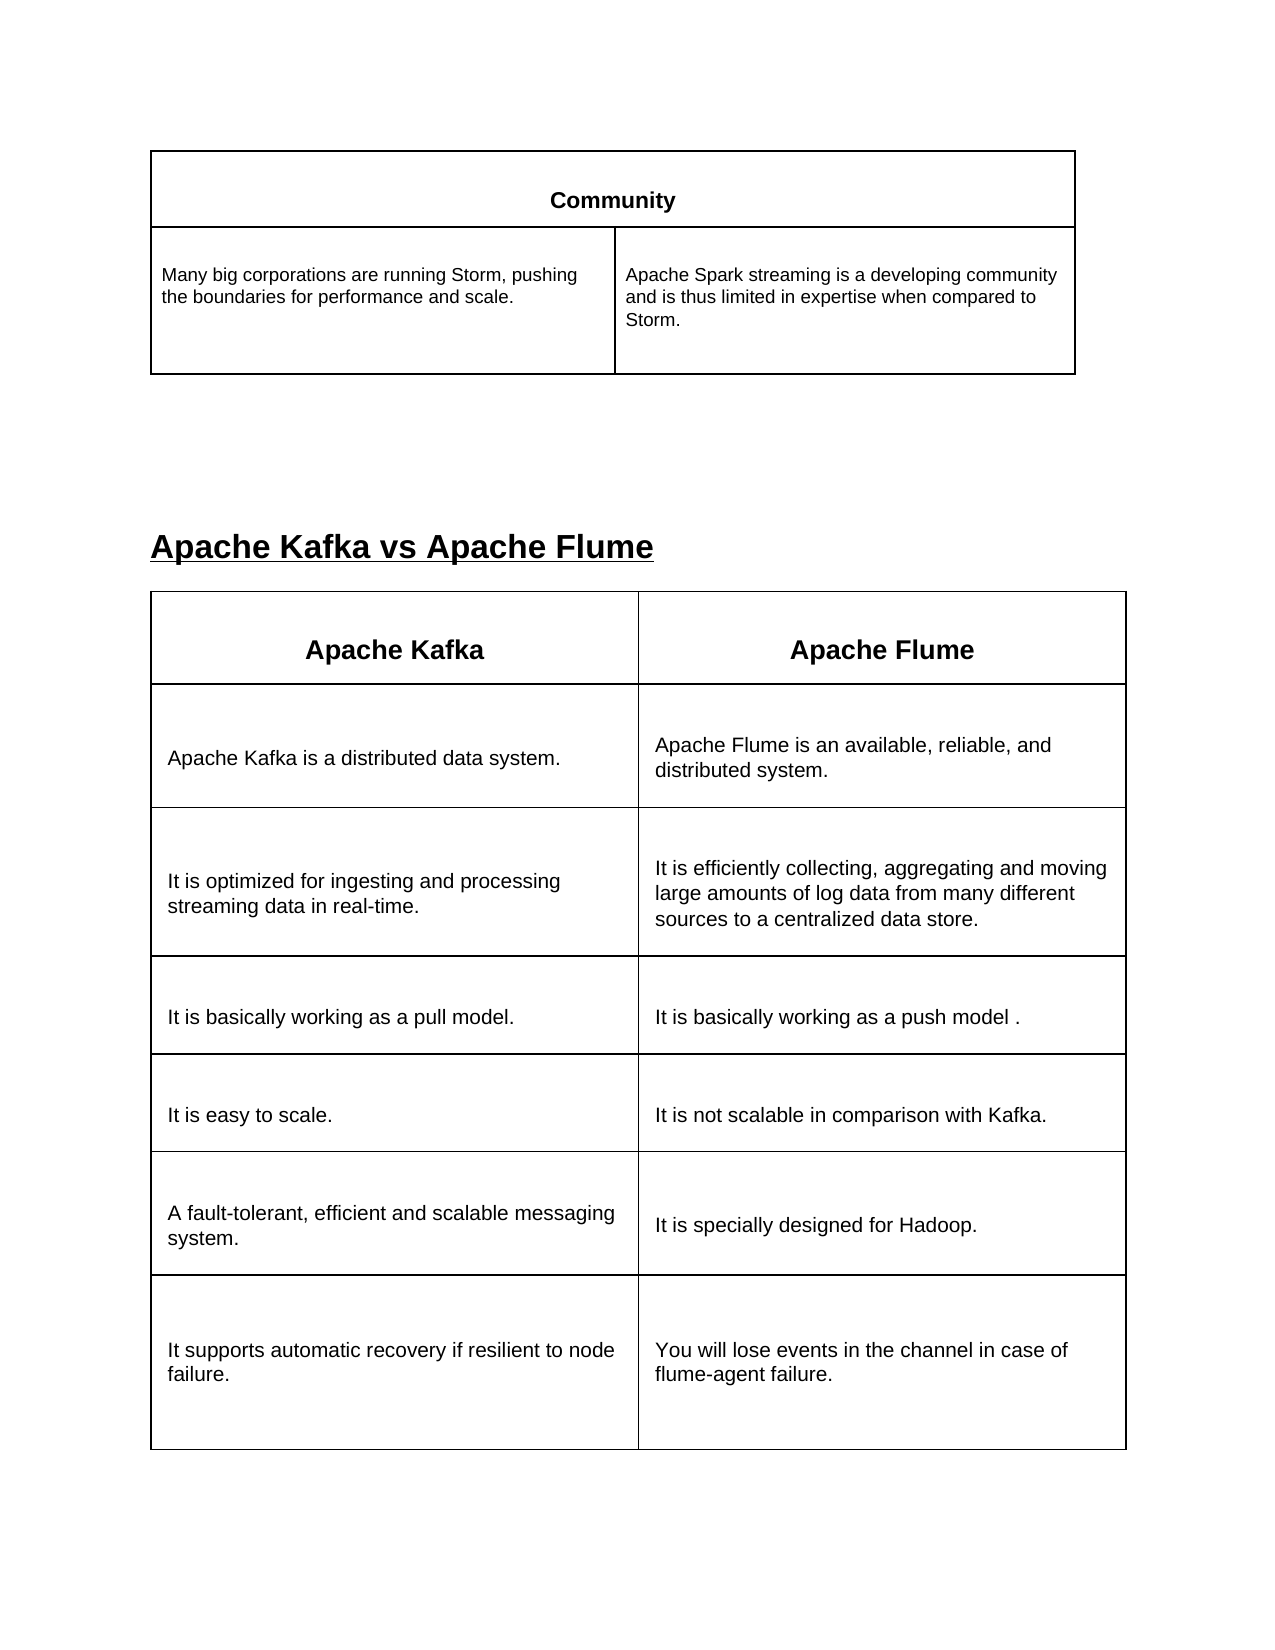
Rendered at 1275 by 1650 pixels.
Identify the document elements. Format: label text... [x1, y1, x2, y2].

table_cell A fault-tolerant, efficient and scalable messaging system. [152, 1152, 638, 1274]
table_header Apache Flume [639, 592, 1125, 683]
table_cell It is basically working as a push model . [639, 957, 1125, 1053]
table_cell Apache Flume is an available, reliable, and distributed system. [639, 685, 1125, 806]
table_cell Many big corporations are running Storm, pushing the boundaries for performance and scale. [152, 228, 614, 373]
table_cell It is not scalable in comparison with Kafka. [639, 1055, 1125, 1151]
table_cell Community [152, 152, 1074, 226]
table_cell It is optimized for ingesting and processing streaming data in real-time. [152, 808, 638, 955]
table_cell Apache Spark streaming is a developing community and is thus limited in expertise when compared to Storm. [616, 228, 1074, 373]
table_cell It supports automatic recovery if resilient to node failure. [152, 1276, 638, 1448]
table_cell It is specially designed for Hadoop. [639, 1152, 1125, 1274]
table_header Apache Kafka [152, 592, 638, 683]
table_cell It is efficiently collecting, aggregating and moving large amounts of log data from many different sources to a centralized data store. [639, 808, 1125, 955]
table_cell It is easy to scale. [152, 1055, 638, 1151]
table_cell You will lose events in the channel in case of flume-agent failure. [639, 1276, 1125, 1448]
text Apache Kafka vs Apache Flume [150, 527, 1125, 566]
table_cell It is basically working as a pull model. [152, 957, 638, 1053]
table_cell Apache Kafka is a distributed data system. [152, 685, 638, 806]
